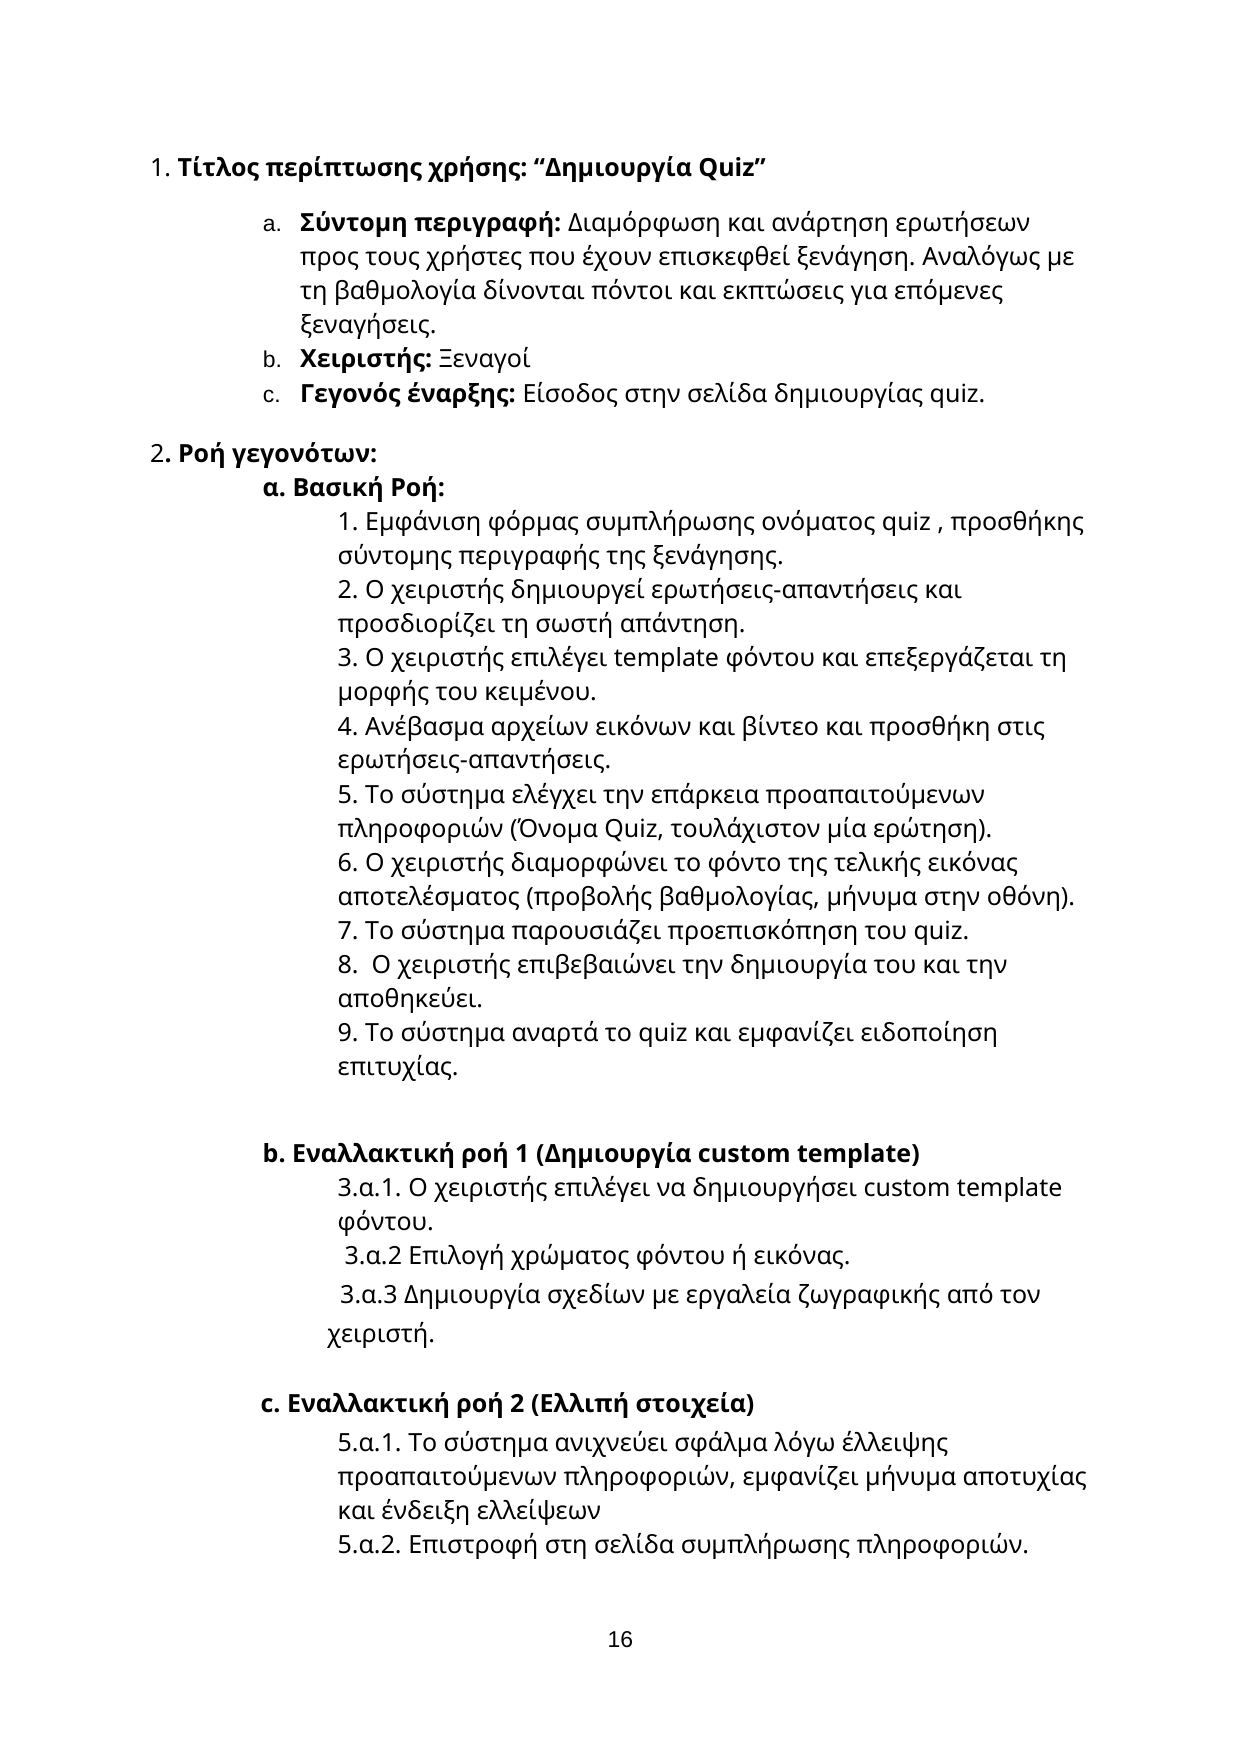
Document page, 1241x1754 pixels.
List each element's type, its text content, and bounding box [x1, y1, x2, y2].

text 5.α.2. Επιστροφή στη σελίδα συμπλήρωσης πληροφοριών. [337, 1527, 1090, 1561]
text 9. Το σύστημα αναρτά το quiz και εμφανίζει ειδοποίηση επιτυχίας. [337, 1015, 1090, 1083]
text 5.α.1. Το σύστημα ανιχνεύει σφάλμα λόγω έλλειψης προαπαιτούμενων πληροφοριών, εμφανίζει μήνυμα αποτυχίας και ένδειξη ελλείψεων [337, 1424, 1090, 1527]
text 8. Ο χειριστής επιβεβαιώνει την δημιουργία του και την αποθηκεύει. [337, 947, 1090, 1015]
text α. Βασική Ροή: [262, 470, 1090, 504]
text 2. Ο χειριστής δημιουργεί ερωτήσεις-απαντήσεις και προσδιορίζει τη σωστή απάντηση. [337, 572, 1090, 640]
text 2. Ροή γεγονότων: [150, 436, 1090, 470]
text 3. Ο χειριστής επιλέγει template φόντου και επεξεργάζεται τη μορφής του κειμένου. [337, 640, 1090, 708]
text 7. Το σύστημα παρουσιάζει προεπισκόπηση του quiz. [337, 912, 1090, 947]
list Χειριστής: Ξεναγοί [263, 341, 1090, 375]
list Σύντομη περιγραφή: Διαμόρφωση και ανάρτηση ερωτήσεων προς τους χρήστες που έχουν επισκεφθεί ξενάγηση. Αναλόγως με τη βαθμολογία δίνονται πόντοι και εκπτώσεις για επόμενες ξεναγήσεις. [263, 205, 1090, 341]
text 5. Το σύστημα ελέγχει την επάρκεια προαπαιτούμενων πληροφοριών (Όνομα Quiz, τουλάχιστον μία ερώτηση). [337, 776, 1090, 844]
text 1. Τίτλος περίπτωσης χρήσης: “Δημιουργία Quiz” [150, 150, 1090, 184]
list Γεγονός έναρξης: Είσοδος στην σελίδα δημιουργίας quiz. [263, 375, 1090, 409]
text b. Εναλλακτική ροή 1 (Δημιουργία custom template) [262, 1136, 1090, 1169]
text c. Εναλλακτική ροή 2 (Ελλιπή στοιχεία) [150, 1385, 1090, 1419]
text 6. Ο χειριστής διαμορφώνει το φόντο της τελικής εικόνας αποτελέσματος (προβολής βαθμολογίας, μήνυμα στην οθόνη). [337, 844, 1090, 912]
text 3.α.3 Δημιουργία σχεδίων με εργαλεία ζωγραφικής από τον χειριστή. [327, 1277, 1090, 1350]
text 3.α.2 Επιλογή χρώματος φόντου ή εικόνας. [150, 1238, 1090, 1272]
text 1. Εμφάνιση φόρμας συμπλήρωσης ονόματος quiz , προσθήκης σύντομης περιγραφής της ξενάγησης. [337, 504, 1090, 572]
text 3.α.1. Ο χειριστής επιλέγει να δημιουργήσει custom template φόντου. [337, 1169, 1090, 1238]
text 4. Ανέβασμα αρχείων εικόνων και βίντεο και προσθήκη στις ερωτήσεις-απαντήσεις. [337, 708, 1090, 776]
